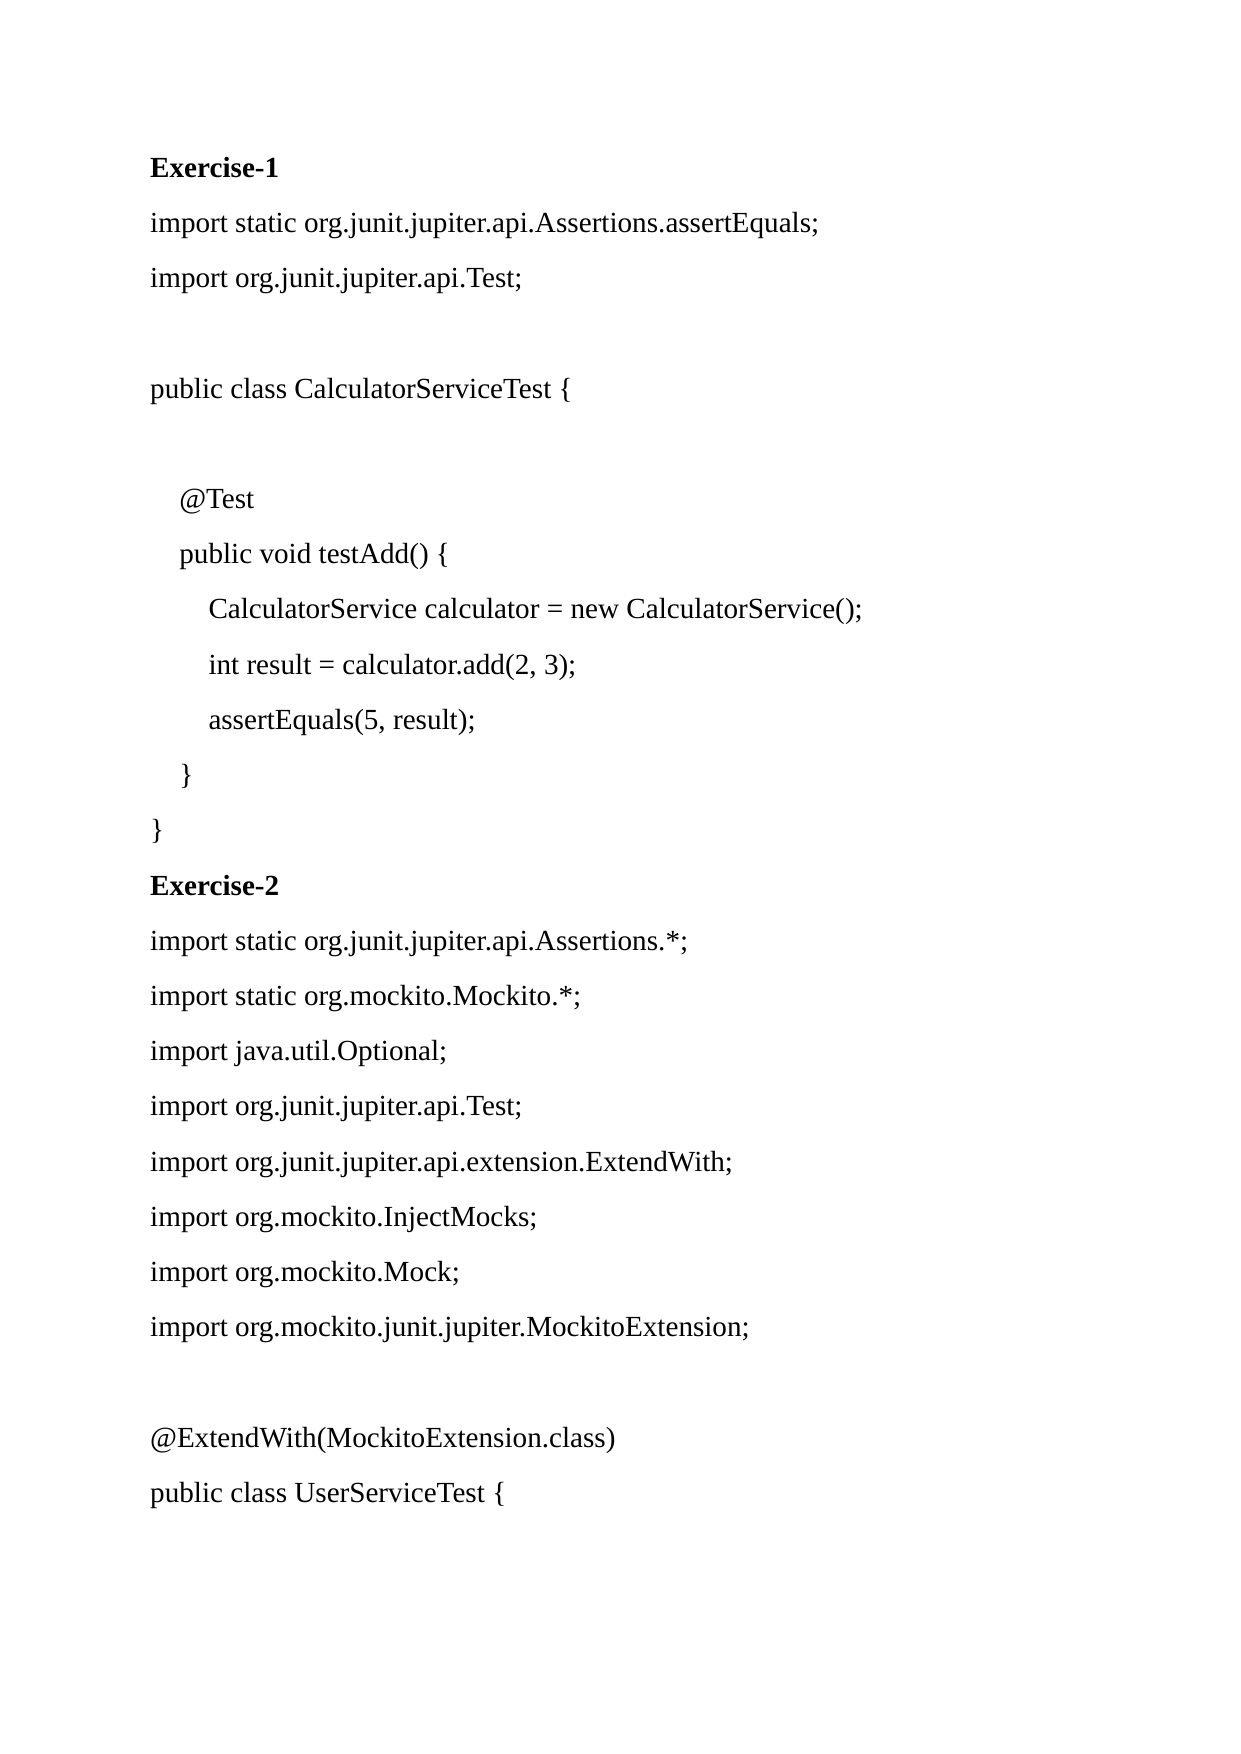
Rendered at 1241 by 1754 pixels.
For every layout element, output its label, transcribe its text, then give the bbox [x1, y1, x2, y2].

text import org.junit.jupiter.api.Test; [150, 260, 1090, 294]
text import java.util.Optional; [150, 1033, 1090, 1067]
text Exercise-1 [150, 150, 1090, 183]
text import static org.mockito.Mockito.*; [150, 978, 1090, 1012]
text import static org.junit.jupiter.api.Assertions.assertEquals; [150, 205, 1090, 239]
text } [150, 757, 1090, 791]
text @ExtendWith(MockitoExtension.class) [150, 1420, 1090, 1453]
text import org.junit.jupiter.api.extension.ExtendWith; [150, 1144, 1090, 1177]
text import static org.junit.jupiter.api.Assertions.*; [150, 923, 1090, 956]
text import org.junit.jupiter.api.Test; [150, 1088, 1090, 1122]
text @Test [150, 481, 1090, 515]
text CalculatorService calculator = new CalculatorService(); [150, 592, 1090, 625]
text Exercise-2 [150, 868, 1090, 901]
text import org.mockito.junit.jupiter.MockitoExtension; [150, 1309, 1090, 1343]
text import org.mockito.InjectMocks; [150, 1199, 1090, 1232]
text } [150, 812, 1090, 846]
text public class CalculatorServiceTest { [150, 371, 1090, 404]
text public void testAdd() { [150, 536, 1090, 570]
text assertEquals(5, result); [150, 702, 1090, 736]
text int result = calculator.add(2, 3); [150, 647, 1090, 680]
text public class UserServiceTest { [150, 1475, 1090, 1508]
text import org.mockito.Mock; [150, 1254, 1090, 1288]
